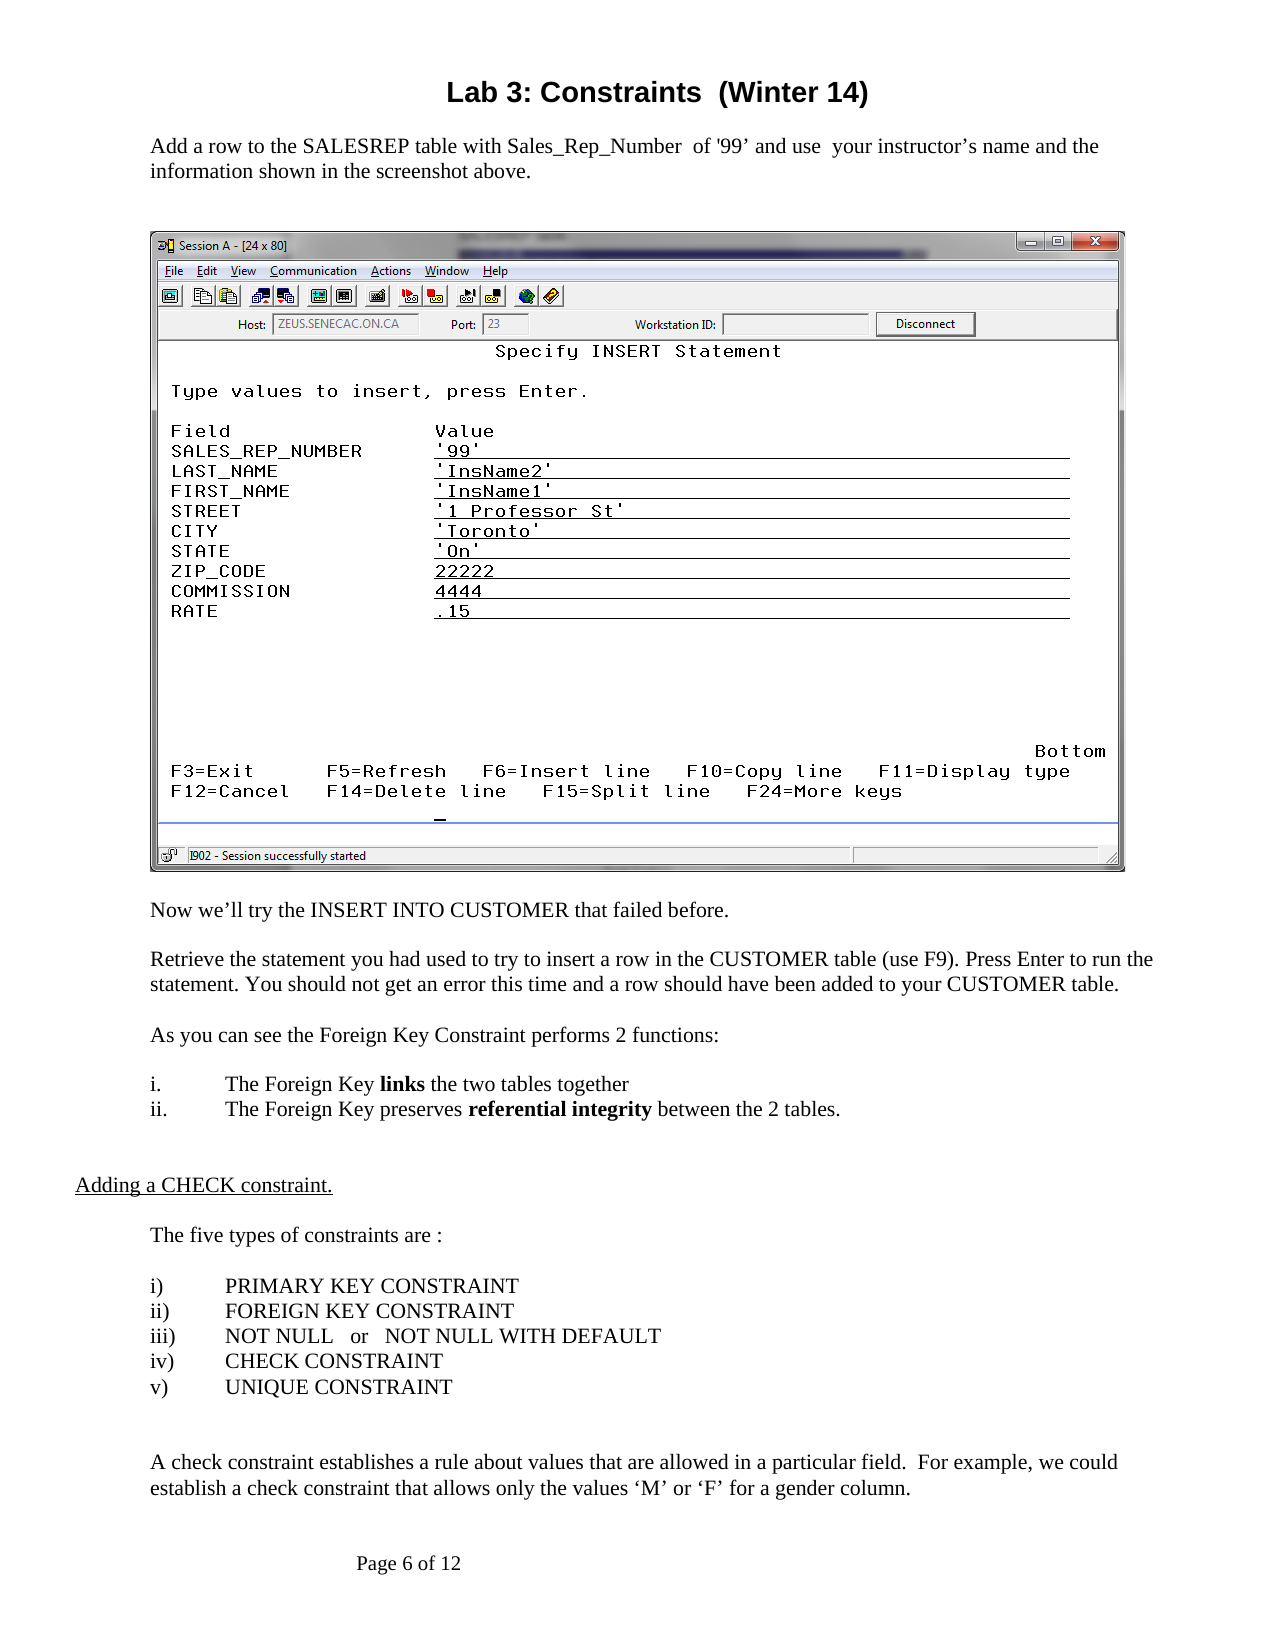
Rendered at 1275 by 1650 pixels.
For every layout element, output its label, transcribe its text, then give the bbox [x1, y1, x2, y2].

text As you can see the Foreign Key Constraint performs 2 functions: [150, 997, 1200, 1071]
text ii. The Foreign Key preserves referential integrity between the 2 tables. [75, 1096, 1200, 1122]
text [150, 1449, 1200, 1525]
text i) PRIMARY KEY CONSTRAINT [150, 1273, 1200, 1298]
text i. The Foreign Key links the two tables together [75, 1071, 1200, 1096]
text Adding a CHECK constraint. [75, 1172, 1200, 1197]
text ii) FOREIGN KEY CONSTRAINT [150, 1298, 1200, 1323]
text Now we’ll try the INSERT INTO CUSTOMER that failed before. [150, 897, 1200, 946]
text v) UNIQUE CONSTRAINT [150, 1374, 1200, 1399]
text Add a row to the SALESREP table with Sales_Rep_Number of '99’ and use your instructor’s name and the information shown in the screenshot above. [150, 133, 1200, 207]
text The five types of constraints are : [75, 1222, 1200, 1248]
picture [150, 231, 1125, 872]
text iii) NOT NULL or NOT NULL WITH DEFAULT [150, 1323, 1200, 1348]
text iv) CHECK CONSTRAINT [150, 1348, 1200, 1374]
text Retrieve the statement you had used to try to insert a row in the CUSTOMER table (use F9). Press Enter to run the statement. You should not get an error this time and a row should have been added to your CUSTOMER table. [150, 946, 1200, 997]
